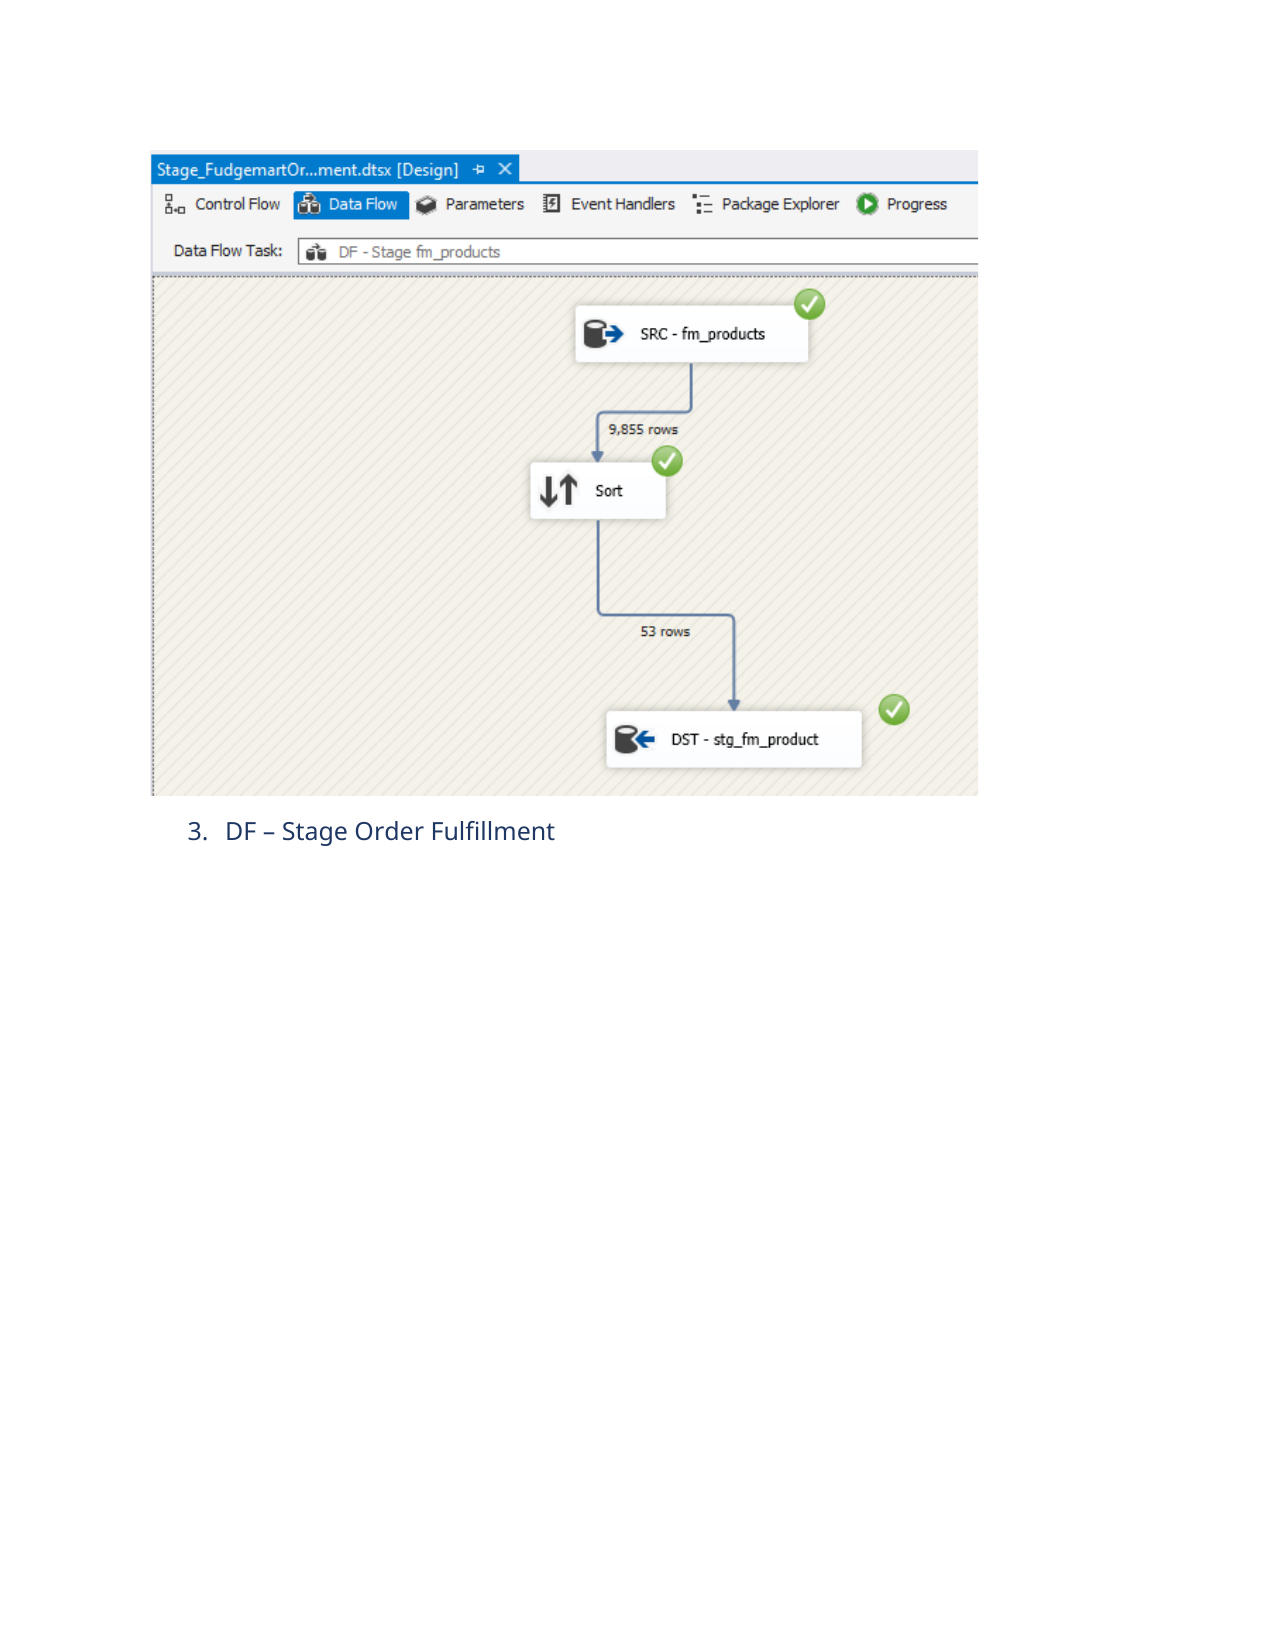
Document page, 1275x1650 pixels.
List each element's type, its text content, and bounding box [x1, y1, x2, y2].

picture [150, 150, 979, 796]
subtitle DF – Stage Order Fulfillment [187, 814, 1125, 848]
